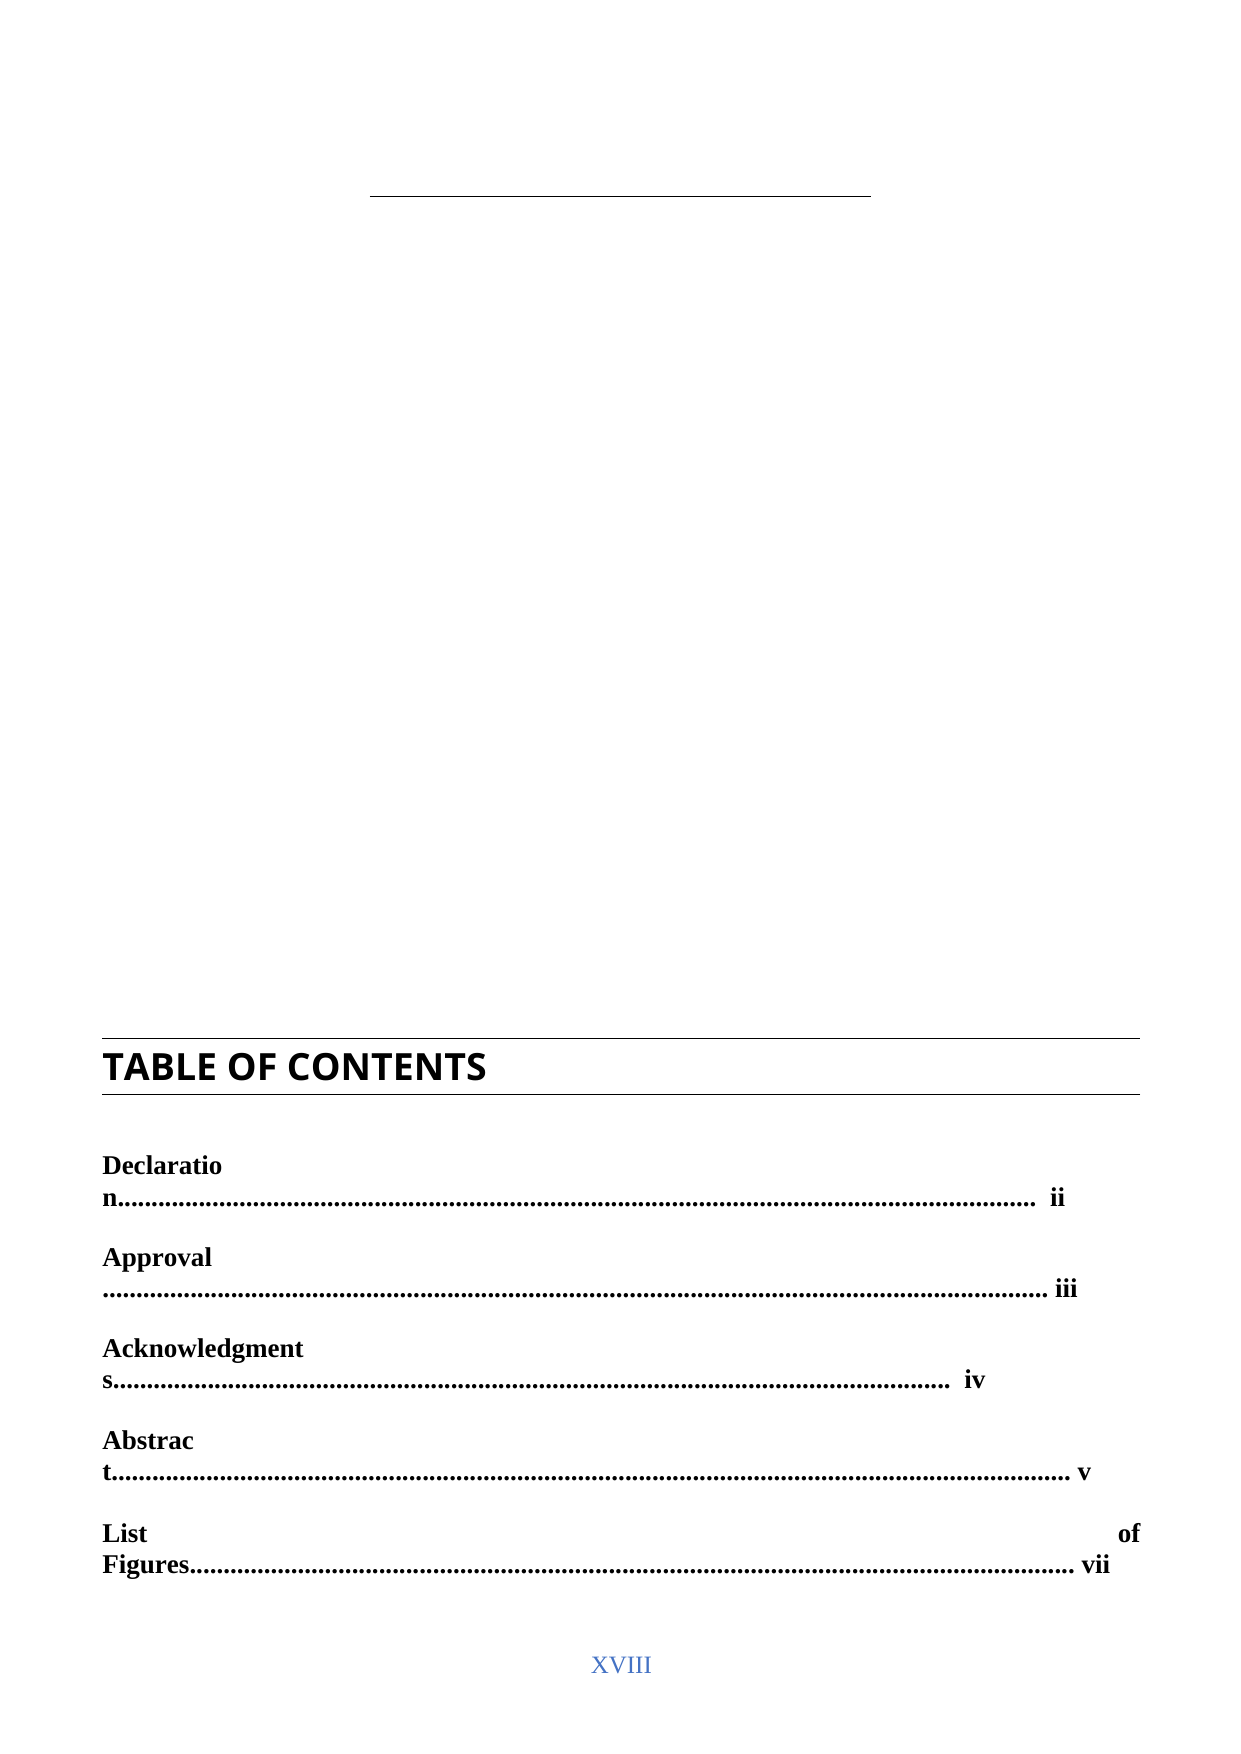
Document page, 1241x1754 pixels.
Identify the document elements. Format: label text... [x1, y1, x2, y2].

text Approval............................................................................................................................................ iii [102, 1241, 1140, 1303]
text Declaration........................................................................................................................................ ii [102, 1149, 1140, 1212]
text Abstract.............................................................................................................................................. v [102, 1424, 1140, 1486]
text Acknowledgments............................................................................................................................ iv [102, 1332, 1140, 1395]
text List of Figures................................................................................................................................... vii [102, 1517, 1140, 1579]
text TABLE OF CONTENTS [102, 1039, 1140, 1094]
